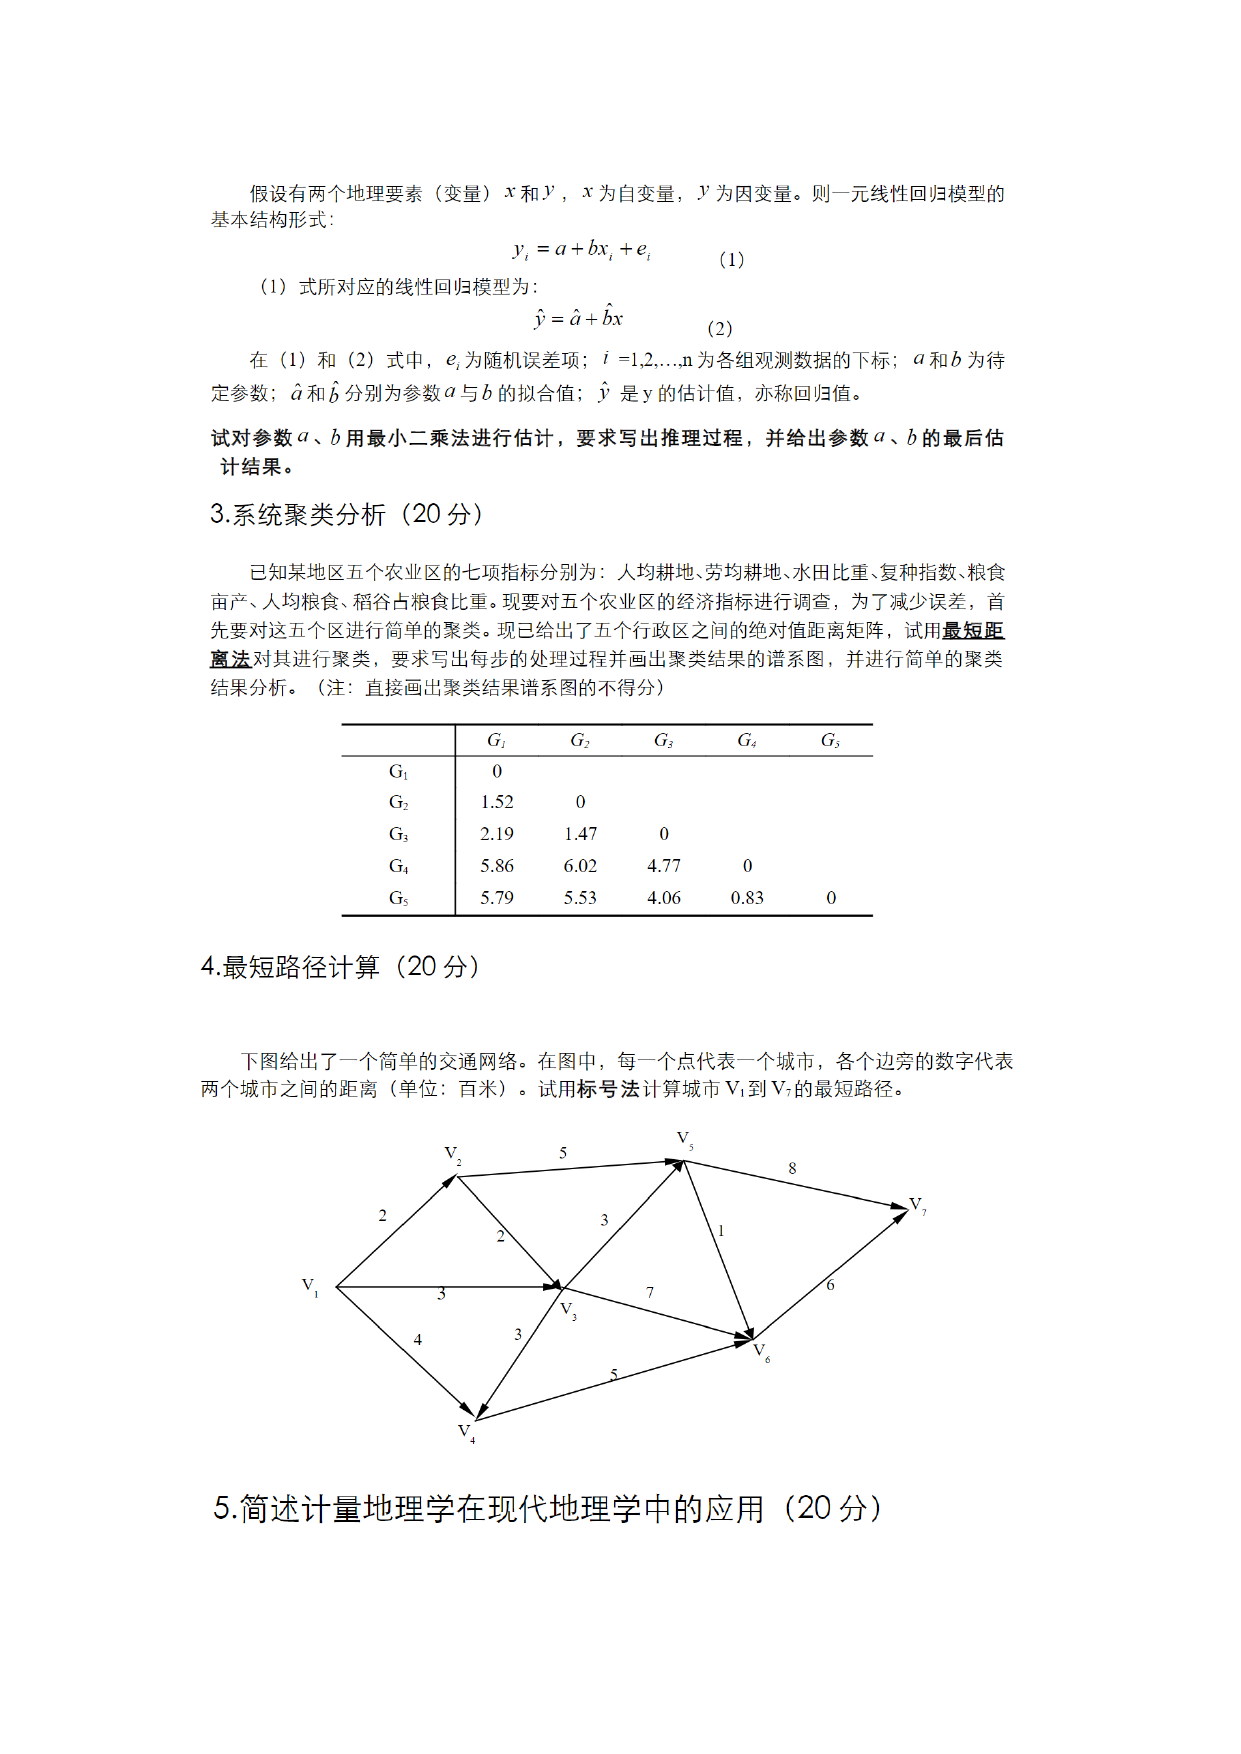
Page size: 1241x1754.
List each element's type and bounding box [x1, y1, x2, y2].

picture [187, 1462, 955, 1535]
picture [187, 487, 1053, 930]
picture [187, 162, 1053, 481]
picture [187, 942, 1053, 1455]
